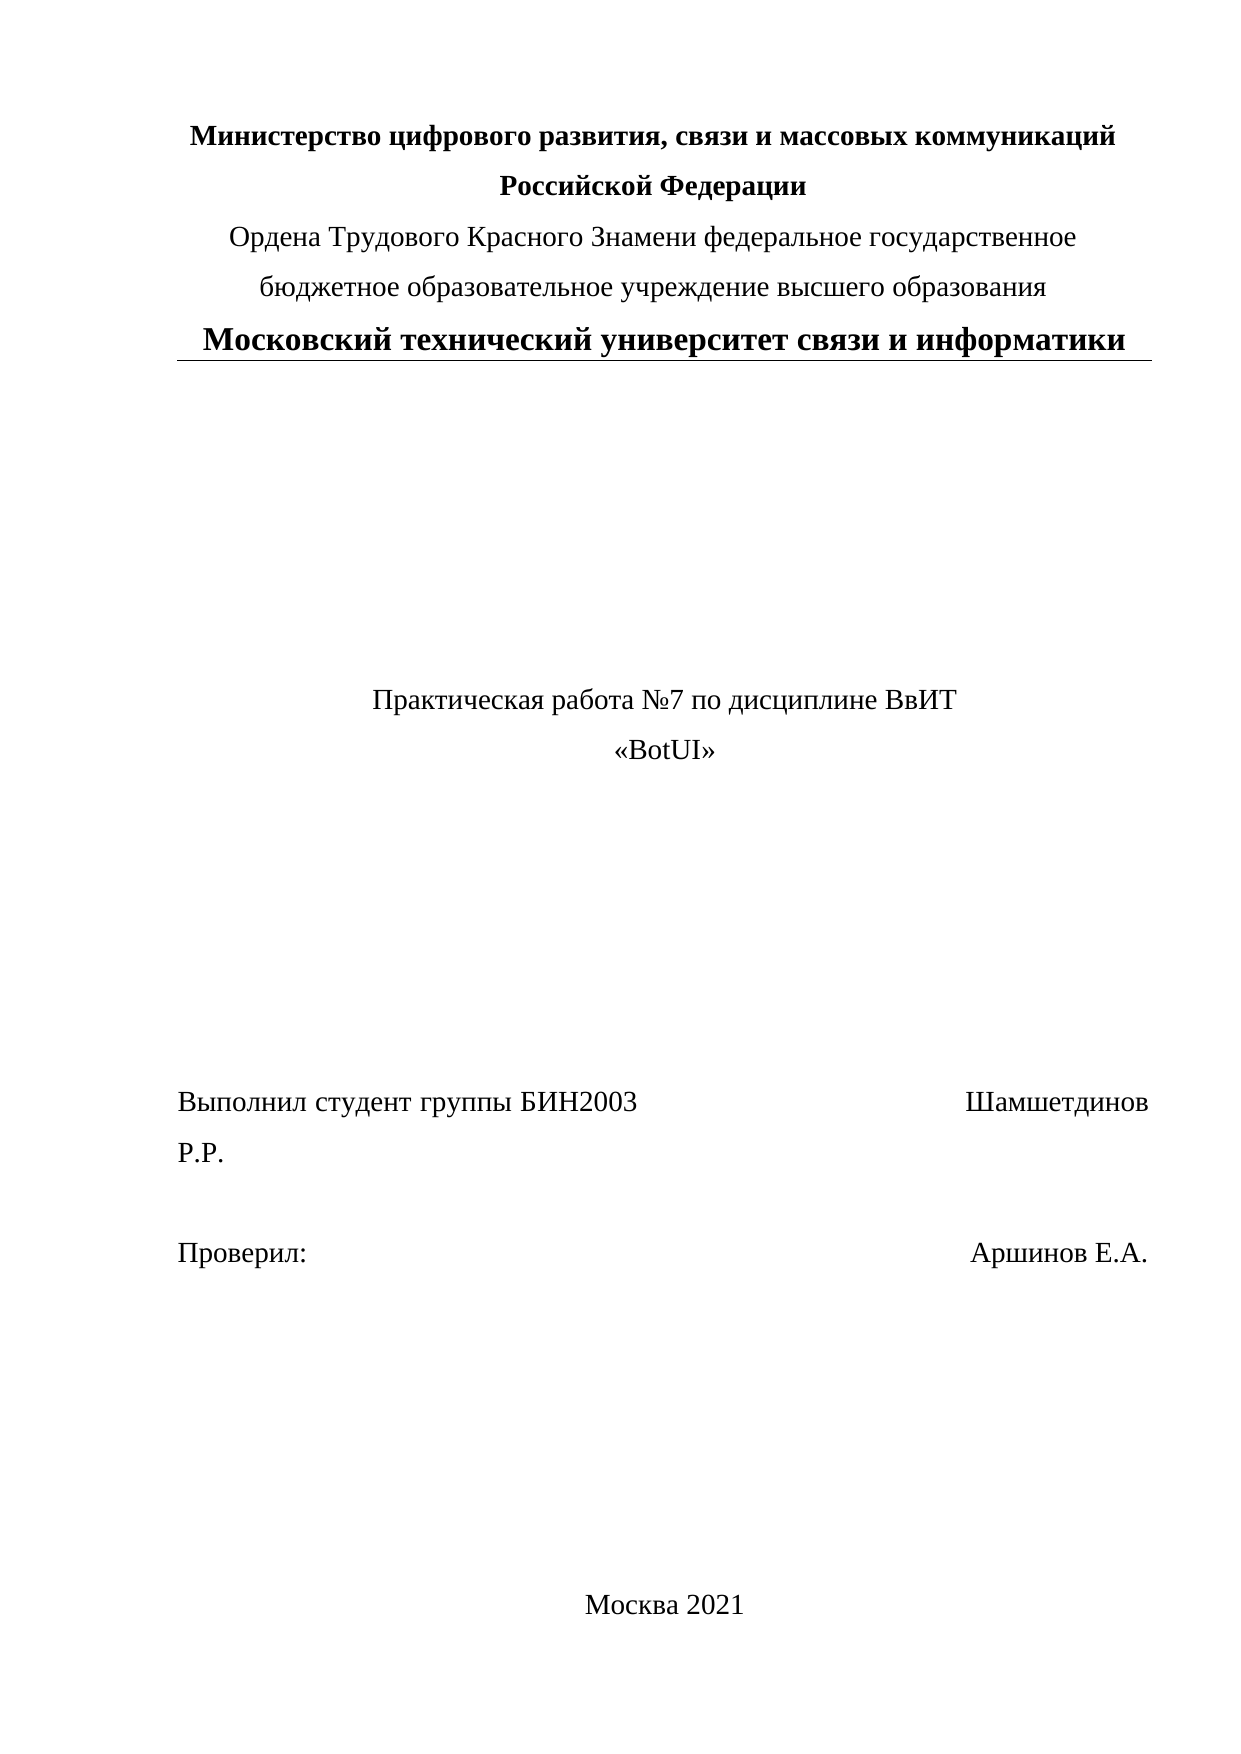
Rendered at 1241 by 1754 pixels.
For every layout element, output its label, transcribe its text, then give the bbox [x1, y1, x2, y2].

text Выполнил студент группы БИН2003 Шамшетдинов Р.Р. [177, 1084, 1152, 1168]
text Министерство цифрового развития, связи и массовых коммуникаций Российской Федерации [177, 118, 1129, 202]
text Ордена Трудового Красного Знамени федеральное государственное бюджетное образовательное учреждение высшего образования [177, 219, 1129, 303]
text Москва 2021 [177, 1587, 1152, 1621]
text Московский технический университет связи и информатики [177, 319, 1152, 360]
text Практическая работа №7 по дисциплине ВвИТ [177, 682, 1152, 715]
text Проверил: Аршинов Е.А. [177, 1235, 1152, 1269]
text «BotUI» [177, 732, 1152, 766]
